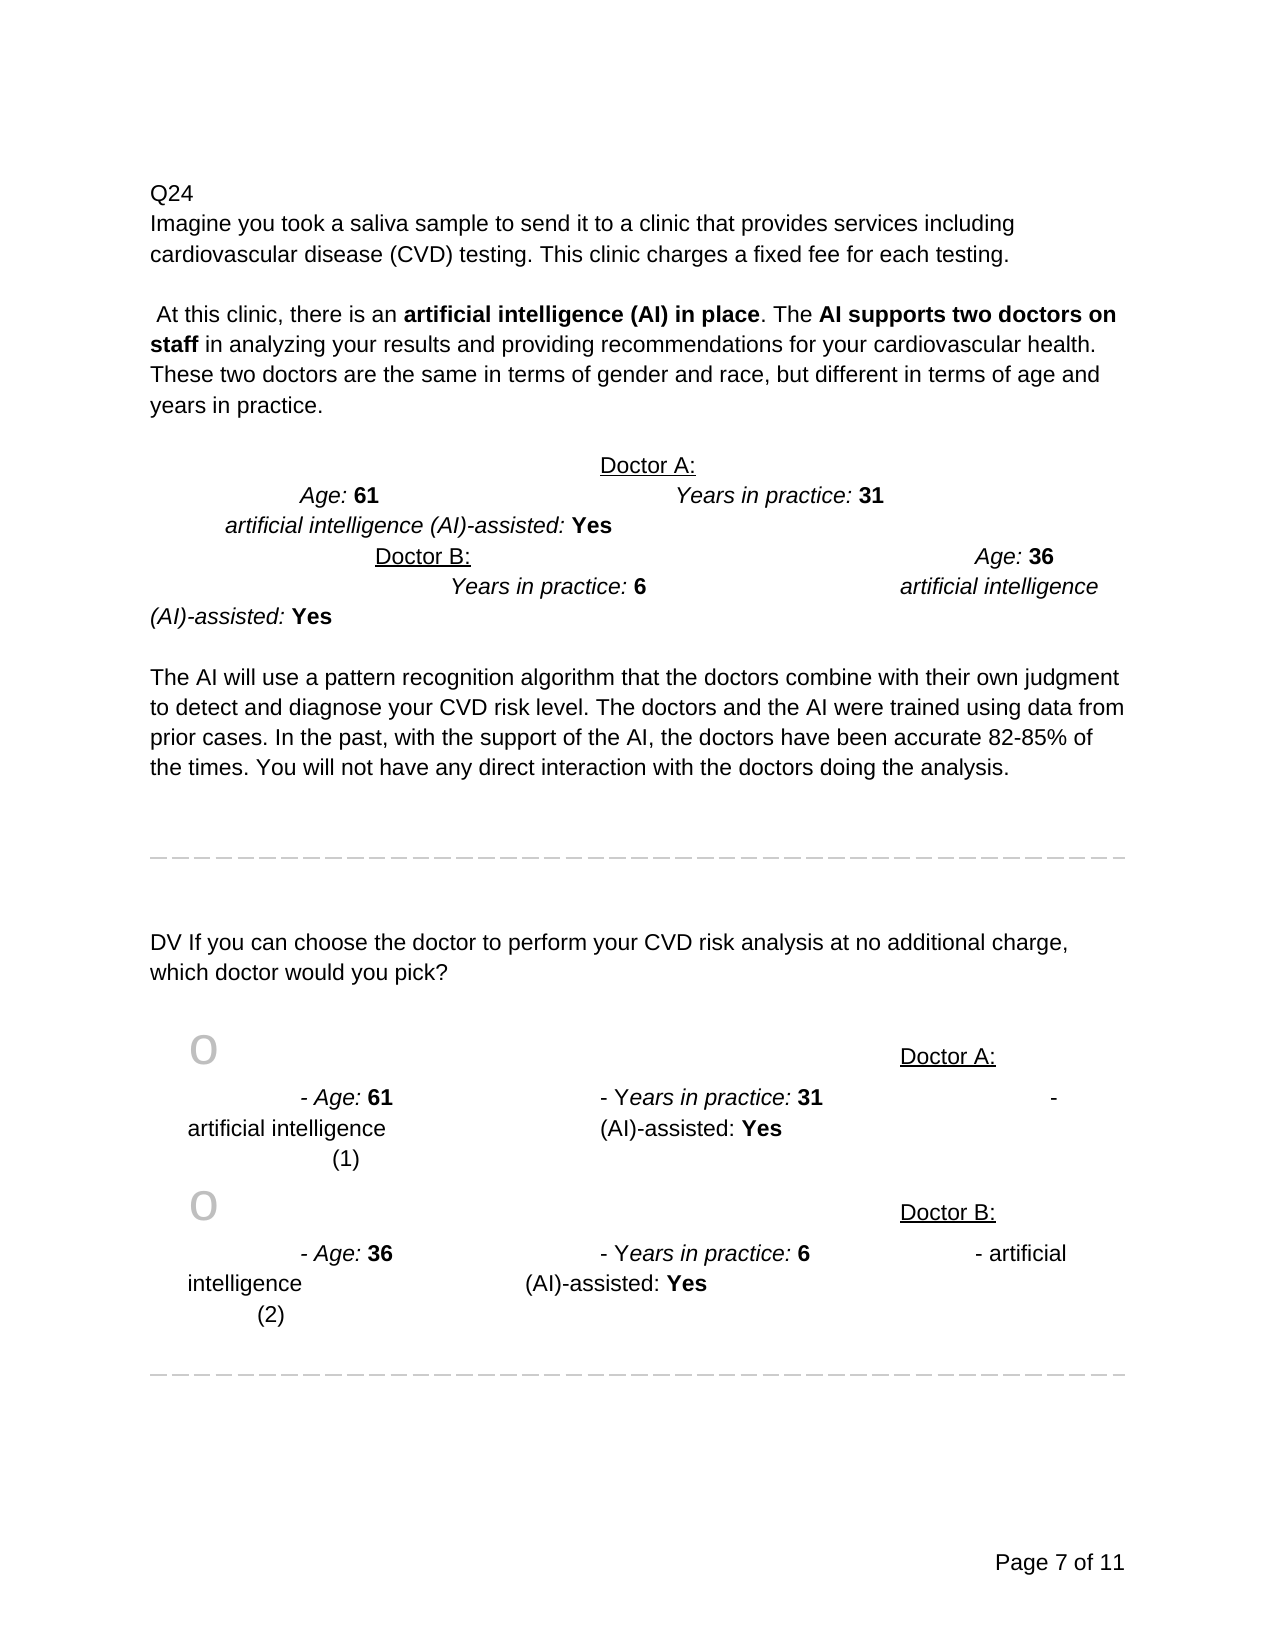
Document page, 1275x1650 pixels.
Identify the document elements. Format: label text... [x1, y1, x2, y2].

list Doctor B: - Age: 36 - Years in practice: 6 - artificial intelligence (AI)-assisted: Yes (2) [187, 1175, 1125, 1327]
list Doctor A: - Age: 61 - Years in practice: 31 - artificial intelligence (AI)-assisted: Yes (1) [187, 1019, 1125, 1171]
text Q24 Imagine you took a saliva sample to send it to a clinic that provides services including cardiovascular disease (CVD) testing. This clinic charges a fixed fee for each testing. At this clinic, there is an artificial intelligence (AI) in place. The AI supports two doctors on staff in analyzing your results and providing recommendations for your cardiovascular health. These two doctors are the same in terms of gender and race, but different in terms of age and years in practice. Doctor A: Age: 61 Years in practice: 31 artificial intelligence (AI)-assisted: Yes Doctor B: Age: 36 Years in practice: 6 artificial intelligence (AI)-assisted: Yes The AI will use a pattern recognition algorithm that the doctors combine with their own judgment to detect and diagnose your CVD risk level. The doctors and the AI were trained using data from prior cases. In the past, with the support of the AI, the doctors have been accurate 82-85% of the times. You will not have any direct interaction with the doctors doing the analysis. [150, 180, 1125, 811]
text DV If you can choose the doctor to perform your CVD risk analysis at no additional charge, which doctor would you pick? [150, 928, 1125, 1015]
